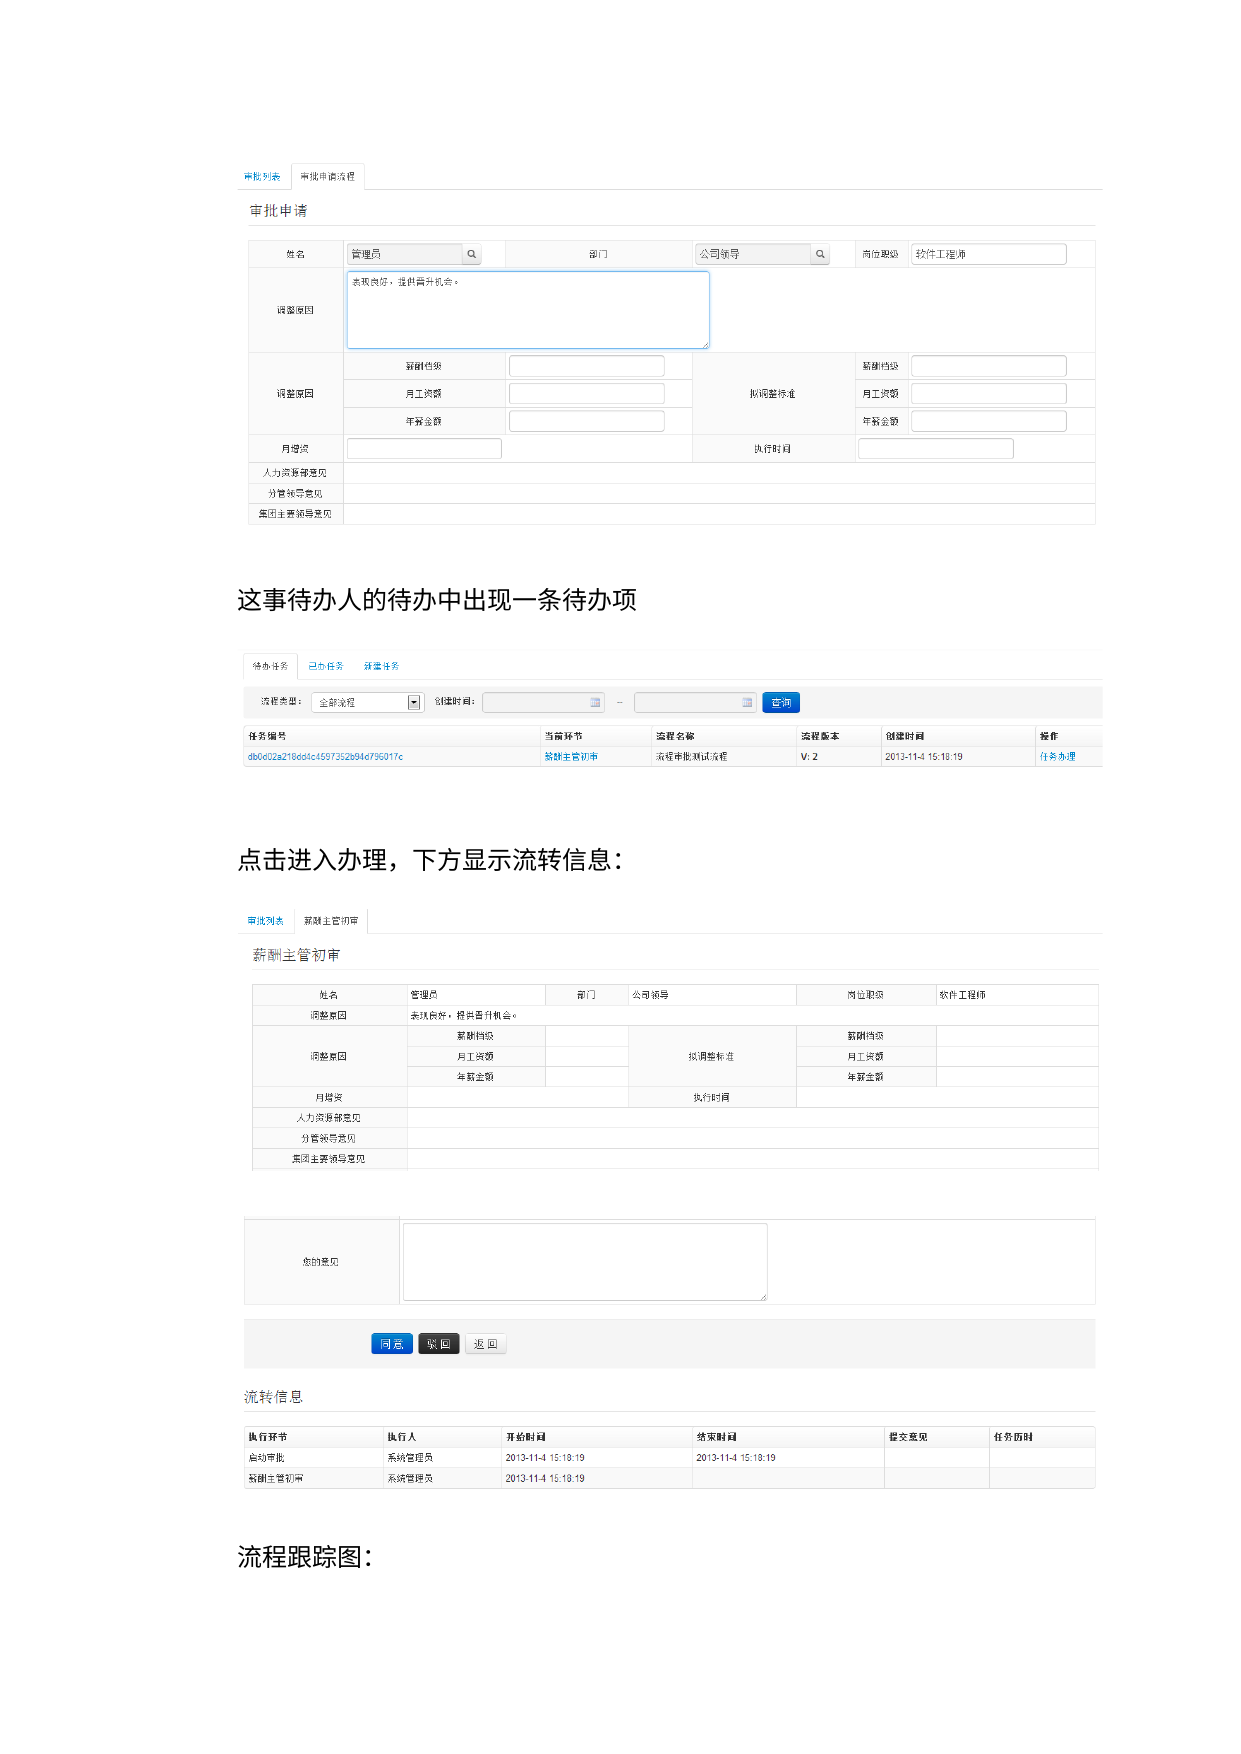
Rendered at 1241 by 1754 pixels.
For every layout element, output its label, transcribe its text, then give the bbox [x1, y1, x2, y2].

picture [237, 1216, 1103, 1492]
list 这事待办人的待办中出现一条待办项 [187, 566, 1053, 631]
list 点击进入办理，下方显示流转信息： [187, 826, 1053, 891]
picture [237, 162, 1103, 534]
picture [237, 909, 1103, 1171]
picture [237, 649, 1103, 782]
list 流程跟踪图： [187, 1523, 1053, 1588]
